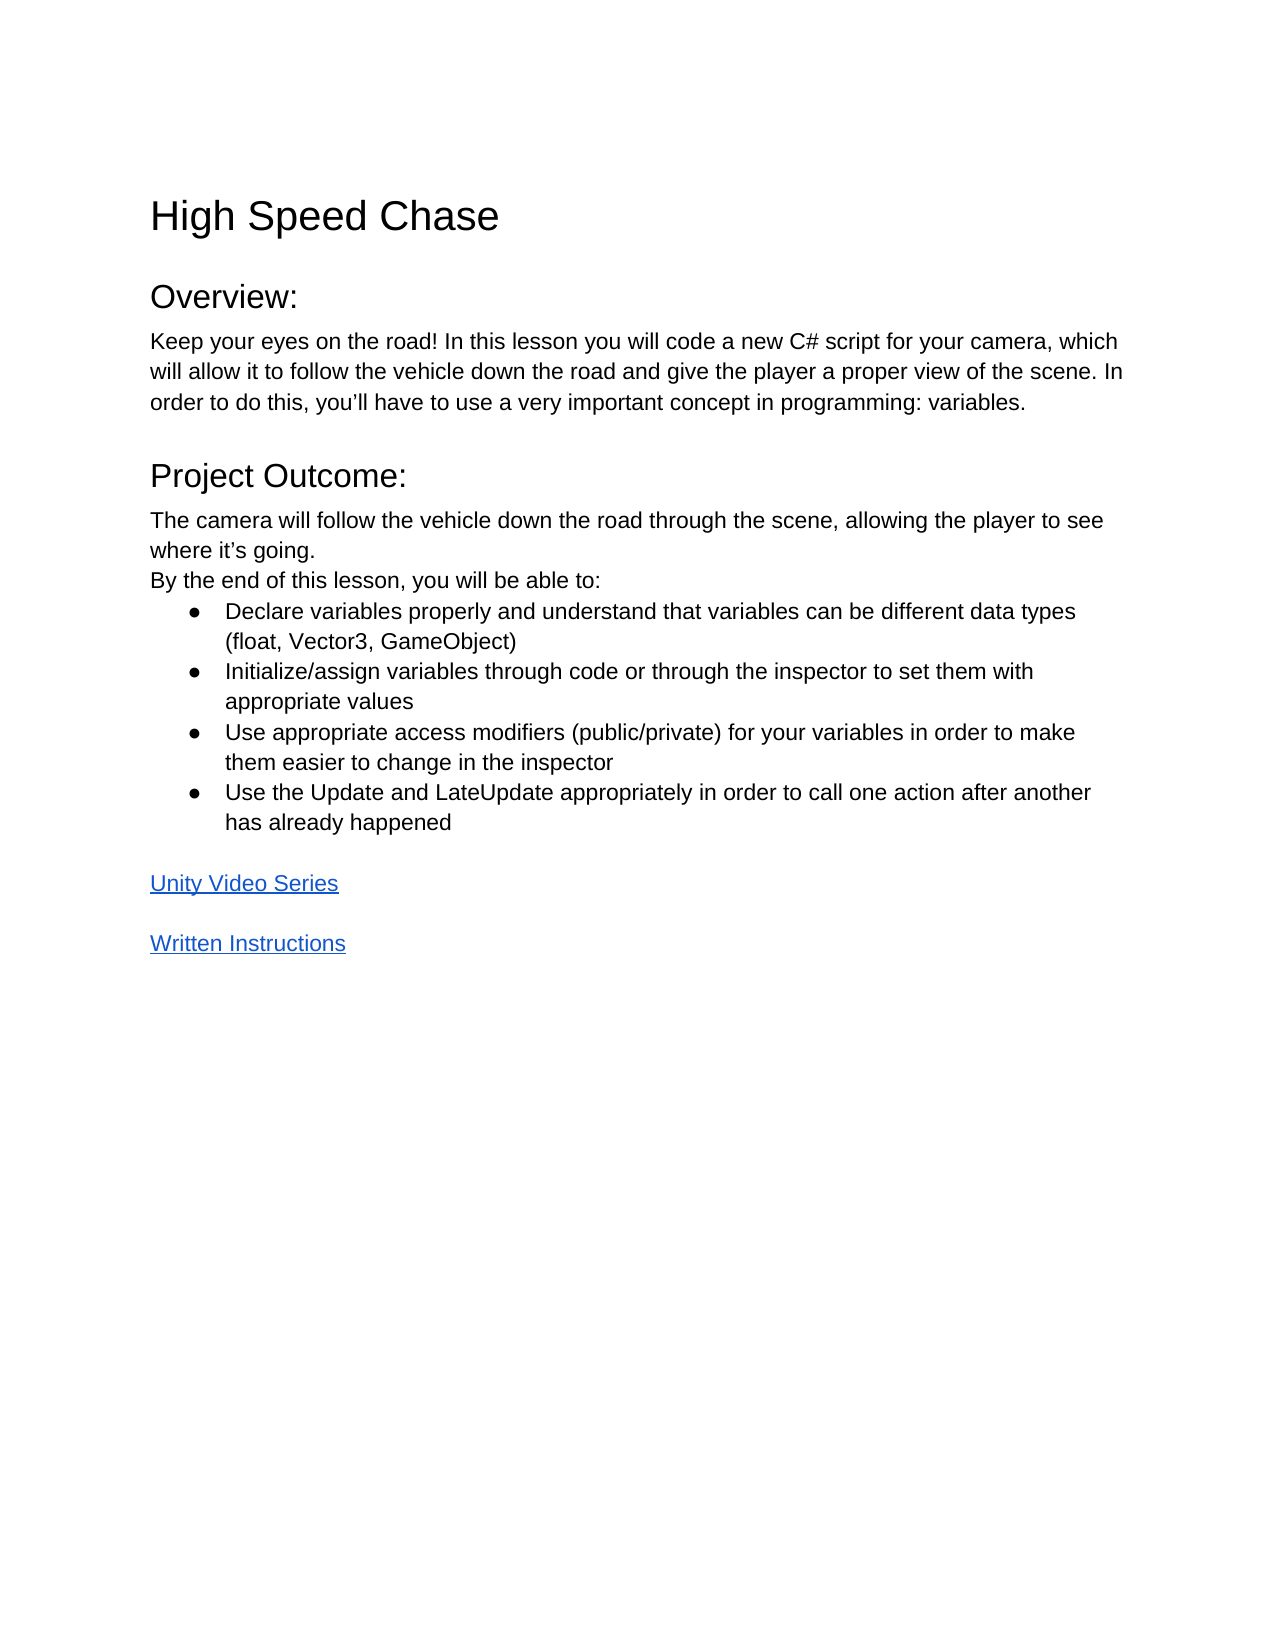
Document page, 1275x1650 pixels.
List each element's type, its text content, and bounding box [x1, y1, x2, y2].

subtitle Overview: [150, 277, 1125, 316]
text Unity Video Series [150, 869, 1125, 896]
list Use the Update and LateUpdate appropriately in order to call one action after another has already happened [187, 779, 1125, 836]
list Use appropriate access modifiers (public/private) for your variables in order to make them easier to change in the inspector [187, 718, 1125, 775]
list Declare variables properly and understand that variables can be different data types (float, Vector3, GameObject) [187, 598, 1125, 654]
subtitle Project Outcome: [150, 456, 1125, 494]
subtitle High Speed Chase [150, 192, 1125, 239]
text By the end of this lesson, you will be able to: [150, 567, 1125, 594]
text Written Instructions [150, 930, 1125, 956]
text Keep your eyes on the road! In this lesson you will code a new C# script for your camera, which will allow it to follow the vehicle down the road and give the player a proper view of the scene. In order to do this, you’ll have to use a very important concept in programming: variables. [150, 328, 1125, 415]
text The camera will follow the vehicle down the road through the scene, allowing the player to see where it’s going. [150, 507, 1125, 564]
list Initialize/assign variables through code or through the inspector to set them with appropriate values [187, 658, 1125, 715]
